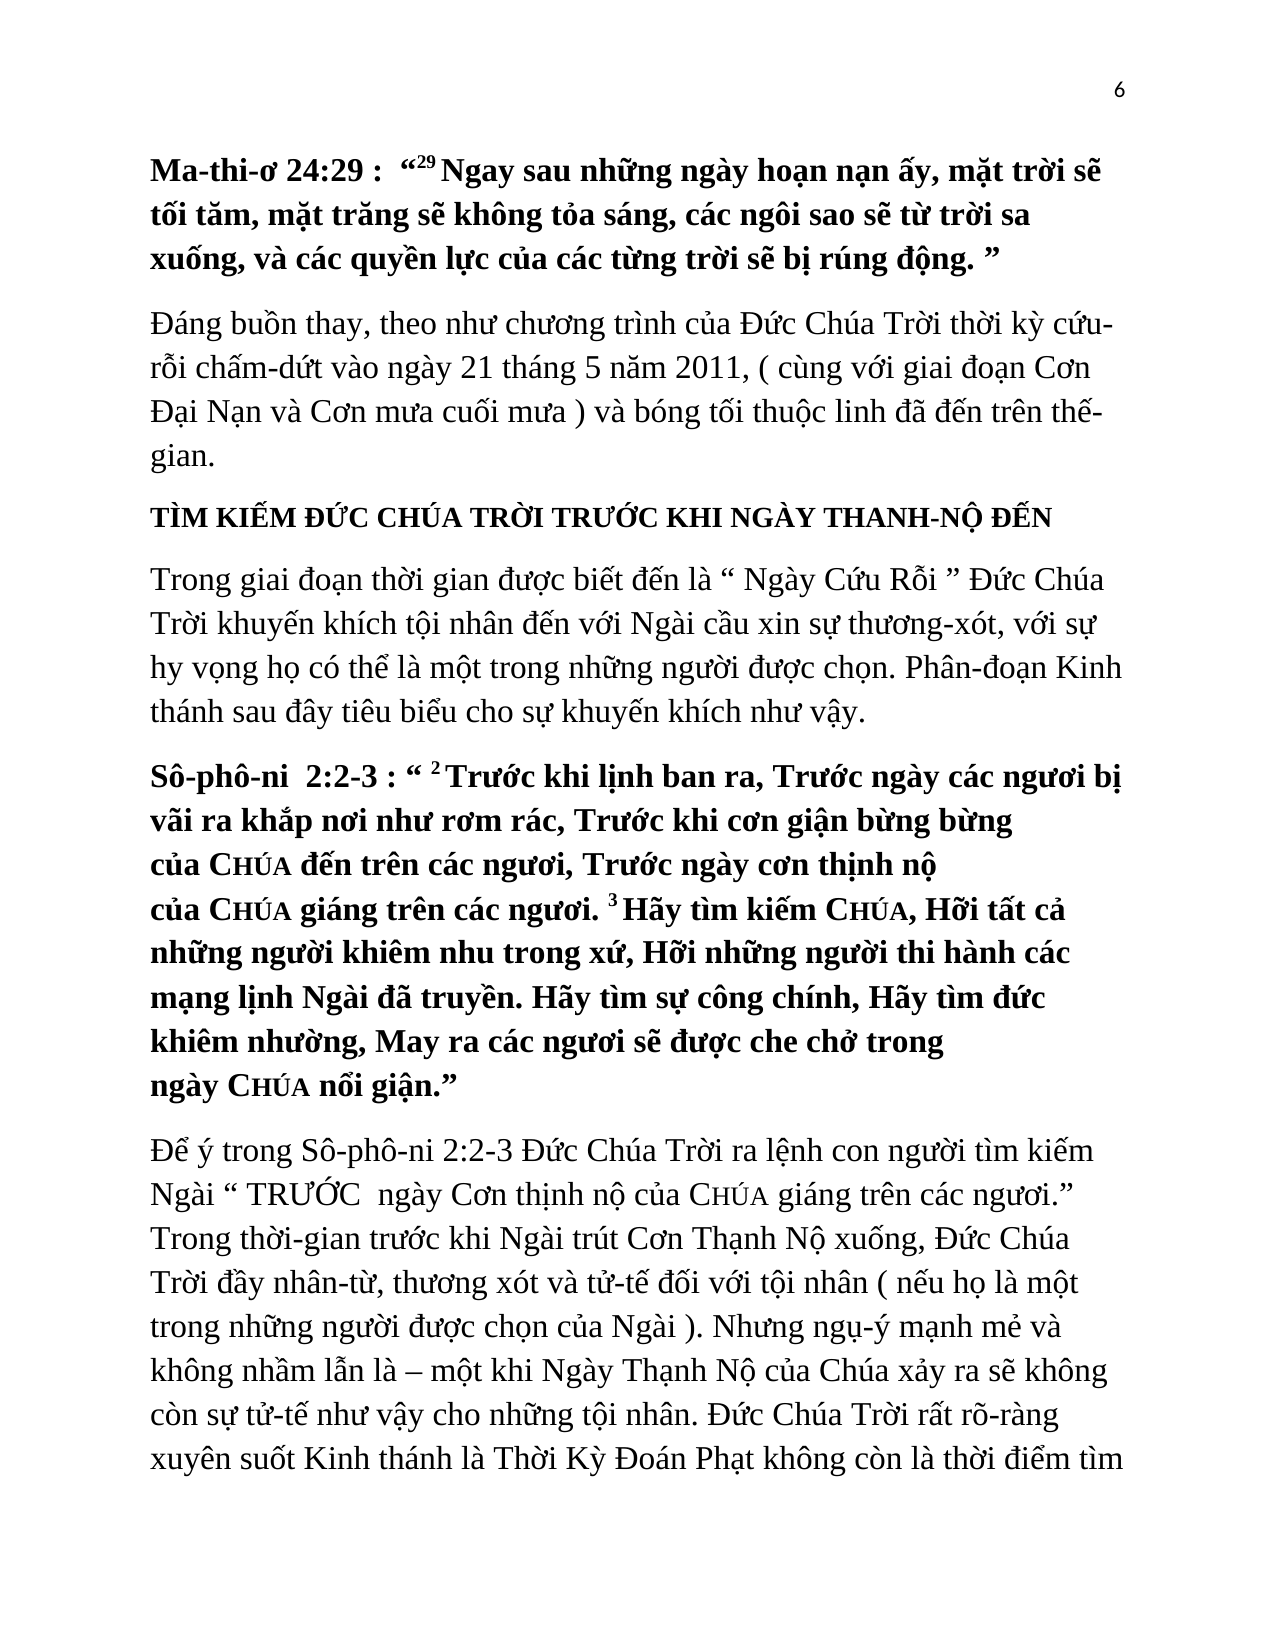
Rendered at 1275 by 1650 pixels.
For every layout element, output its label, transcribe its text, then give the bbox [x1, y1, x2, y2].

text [150, 1130, 1125, 1477]
text Sô-phô-ni 2:2-3 : “ 2 Trước khi lịnh ban ra, Trước ngày các ngươi bị vãi ra khắp nơi như rơm rác, Trước khi cơn giận bừng bừng của Chúa đến trên các ngươi, Trước ngày cơn thịnh nộ của Chúa giáng trên các ngươi. 3 Hãy tìm kiếm Chúa, Hỡi tất cả những người khiêm nhu trong xứ, Hỡi những người thi hành các mạng lịnh Ngài đã truyền. Hãy tìm sự công chính, Hãy tìm đức khiêm nhường, May ra các ngươi sẽ được che chở trong ngày Chúa nổi giận.” [150, 757, 1125, 1103]
text TÌM KIẾM ĐỨC CHÚA TRỜI TRƯỚC KHI NGÀY THANH-NỘ ĐẾN [150, 500, 1125, 534]
text Ma-thi-ơ 24:29 : “29 Ngay sau những ngày hoạn nạn ấy, mặt trời sẽ tối tăm, mặt trăng sẽ không tỏa sáng, các ngôi sao sẽ từ trời sa xuống, và các quyền lực của các từng trời sẽ bị rúng động. ” [150, 150, 1125, 276]
text Đáng buồn thay, theo như chương trình của Đức Chúa Trời thời kỳ cứu-rỗi chấm-dứt vào ngày 21 tháng 5 năm 2011, ( cùng với giai đoạn Cơn Đại Nạn và Cơn mưa cuối mưa ) và bóng tối thuộc linh đã đến trên thế-gian. [150, 303, 1125, 473]
text Trong giai đoạn thời gian được biết đến là “ Ngày Cứu Rỗi ” Đức Chúa Trời khuyến khích tội nhân đến với Ngài cầu xin sự thương-xót, với sự hy vọng họ có thể là một trong những người được chọn. Phân-đoạn Kinh thánh sau đây tiêu biểu cho sự khuyến khích như vậy. [150, 559, 1125, 730]
